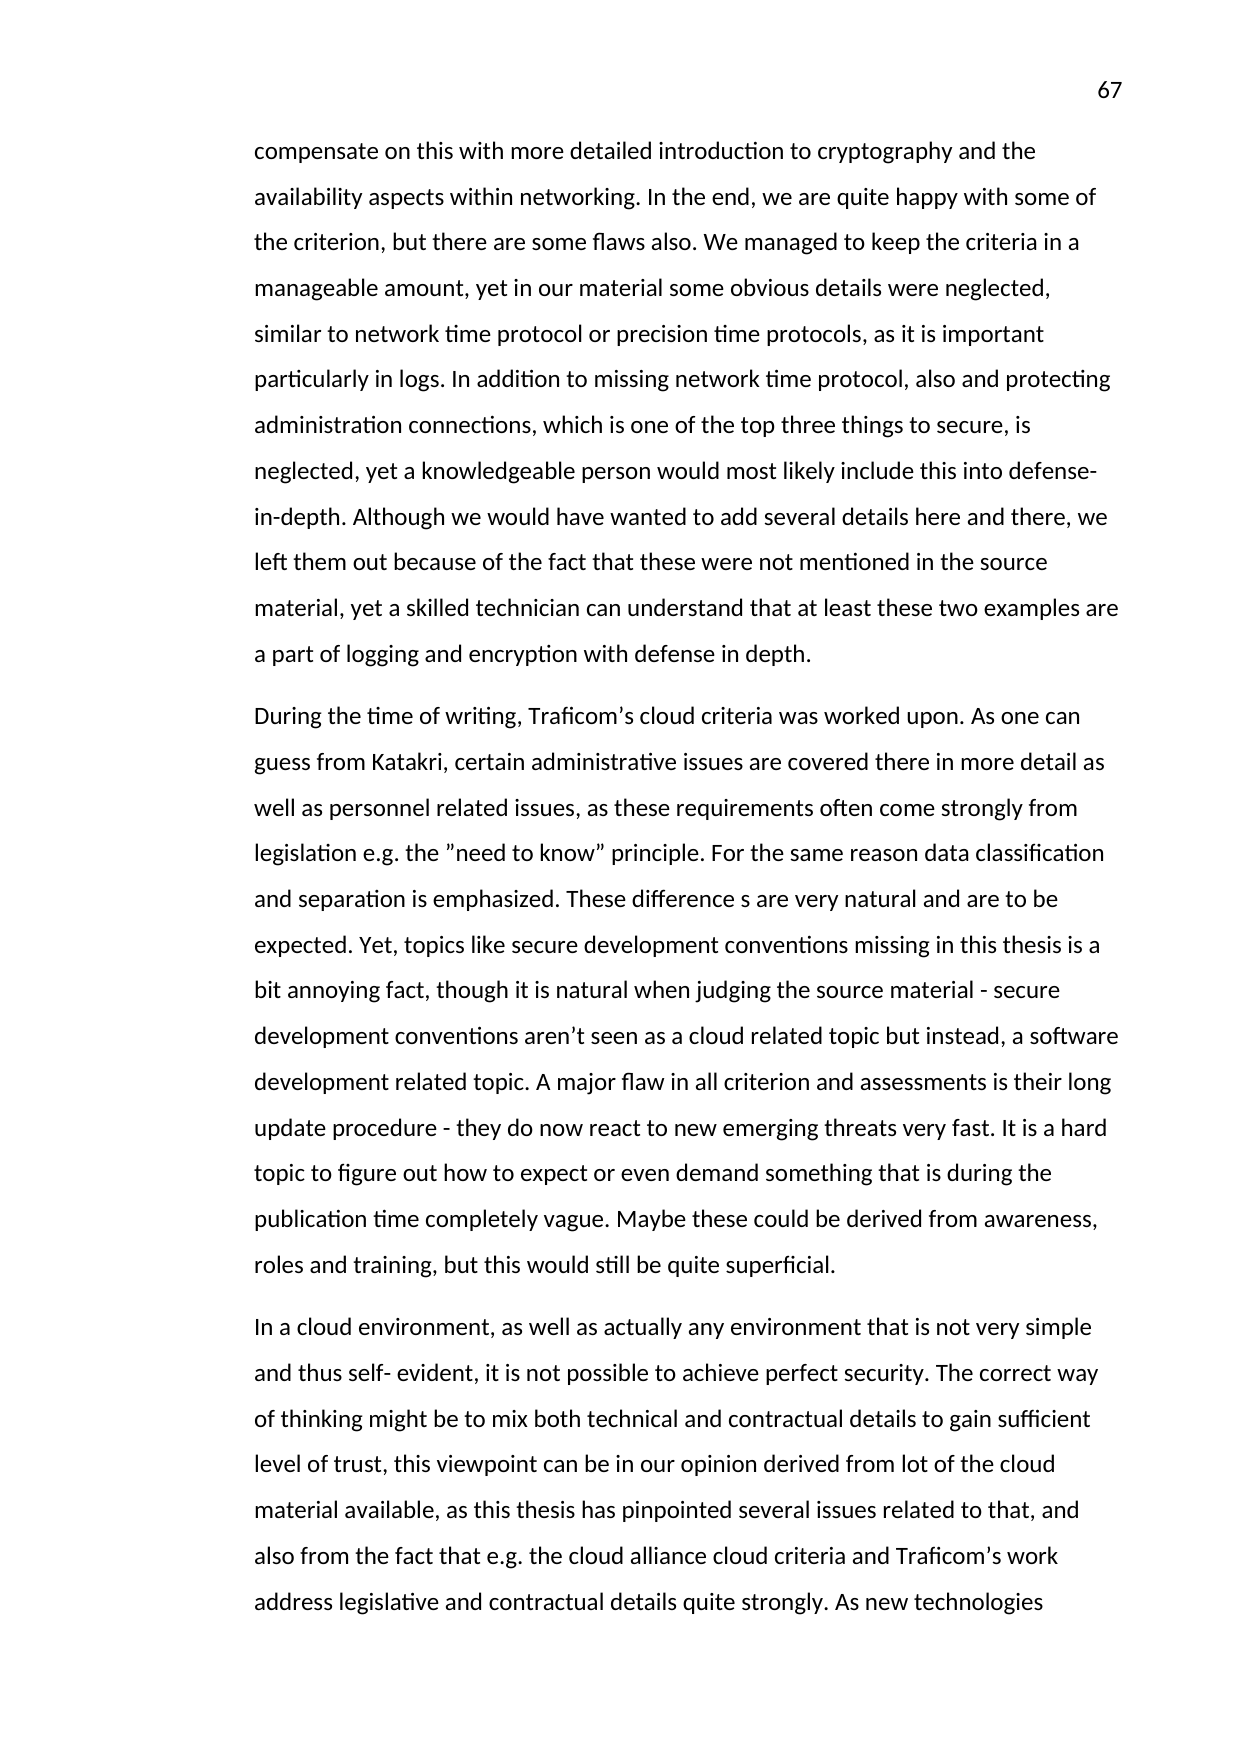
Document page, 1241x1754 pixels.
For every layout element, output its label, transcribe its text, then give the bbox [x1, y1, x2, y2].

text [254, 135, 1122, 668]
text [254, 1311, 1122, 1616]
text During the time of writing, Traficom’s cloud criteria was worked upon. As one can guess from Katakri, certain administrative issues are covered there in more detail as well as personnel related issues, as these requirements often come strongly from legislation e.g. the ”need to know” principle. For the same reason data classification and separation is emphasized. These difference s are very natural and are to be expected. Yet, topics like secure development conventions missing in this thesis is a bit annoying fact, though it is natural when judging the source material - secure development conventions aren’t seen as a cloud related topic but instead, a software development related topic. A major flaw in all criterion and assessments is their long update procedure - they do now react to new emerging threats very fast. It is a hard topic to figure out how to expect or even demand something that is during the publication time completely vague. Maybe these could be derived from awareness, roles and training, but this would still be quite superficial. [254, 700, 1122, 1279]
